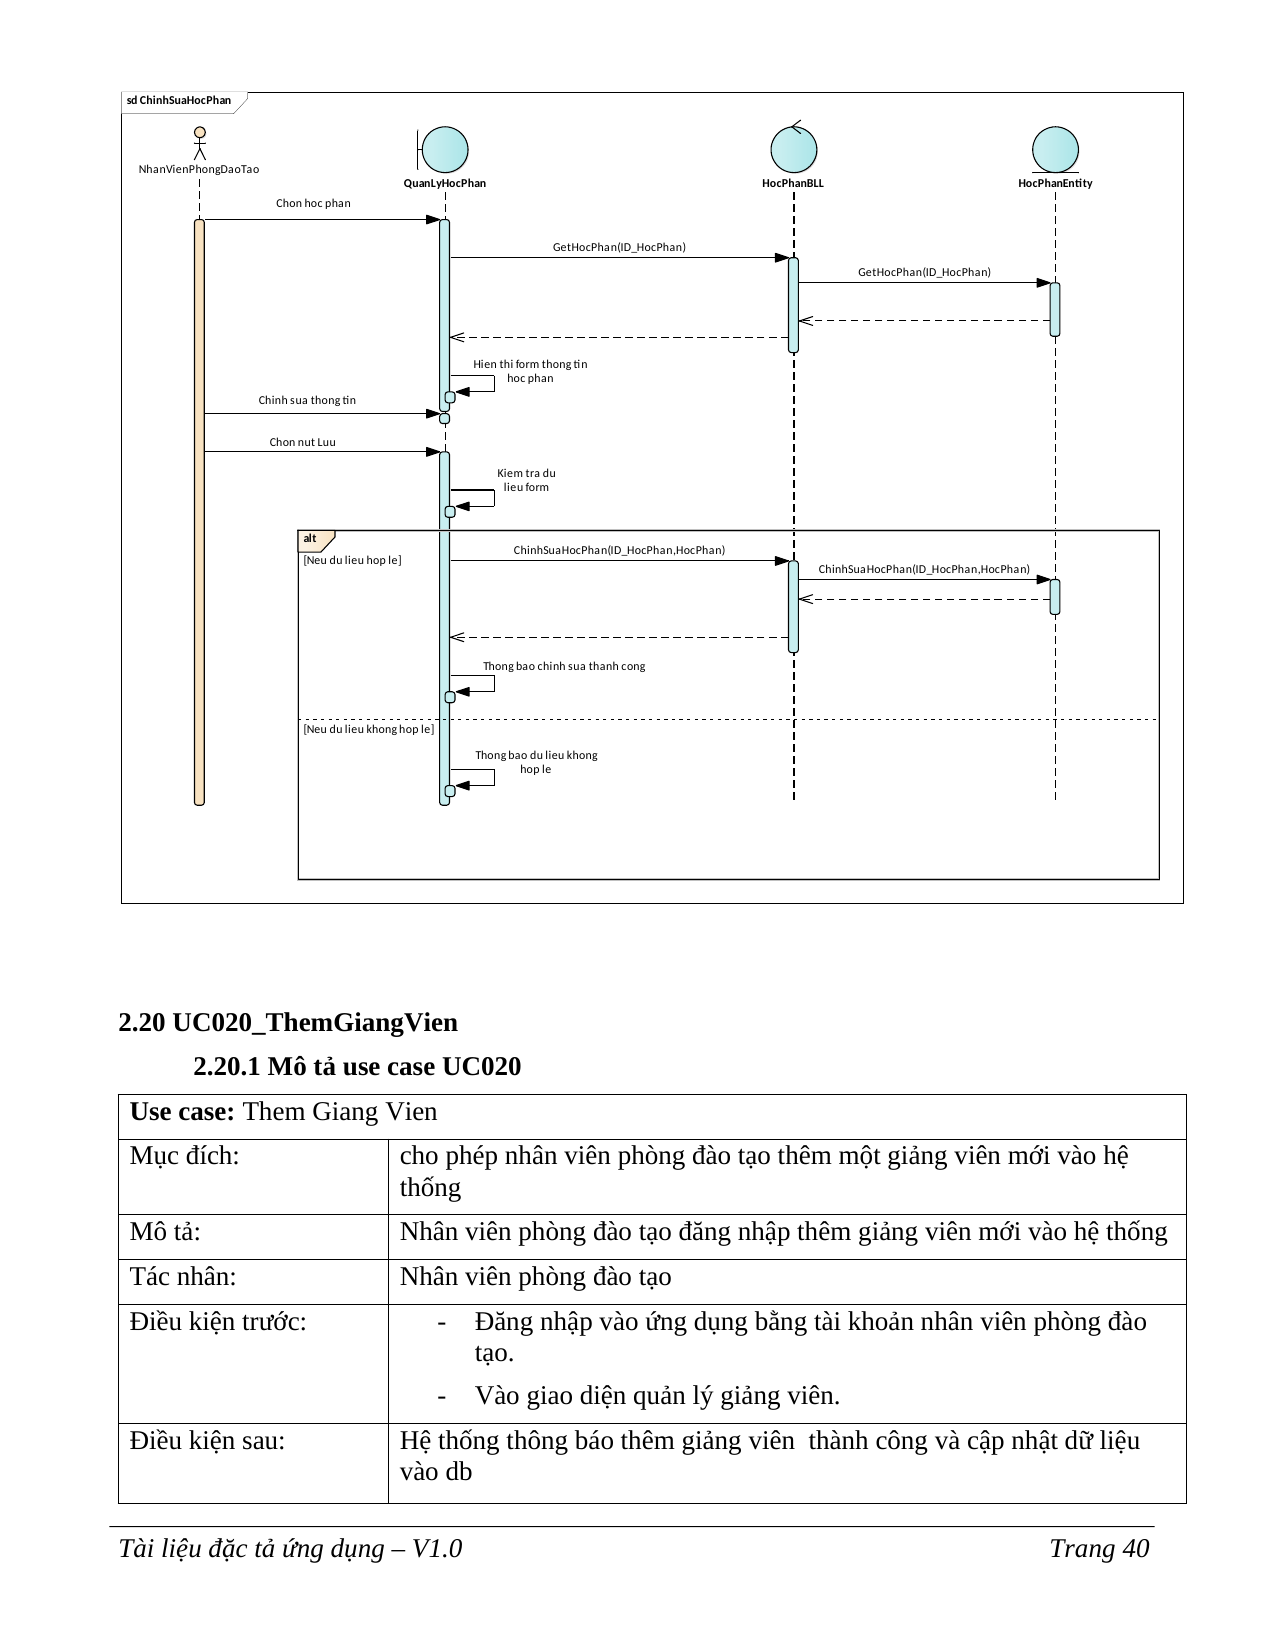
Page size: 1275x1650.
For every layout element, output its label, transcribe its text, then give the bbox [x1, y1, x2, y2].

subtitle 2.20.1 Mô tả use case UC020 [118, 1050, 1186, 1081]
table_cell Nhân viên phòng đào tạo đăng nhập thêm giảng viên mới vào hệ thống [389, 1215, 1186, 1259]
table_cell cho phép nhân viên phòng đào tạo thêm một giảng viên mới vào hệ thống [389, 1140, 1186, 1214]
table_cell Mục đích: [119, 1140, 388, 1214]
table_cell Hệ thống thông báo thêm giảng viên thành công và cập nhật dữ liệu vào db [389, 1424, 1186, 1503]
subtitle 2.20 UC020_ThemGiangVien [118, 1006, 1186, 1038]
table_header Use case: Them Giang Vien [119, 1095, 1186, 1138]
table_cell Mô tả: [119, 1215, 388, 1259]
table_cell Điều kiện trước: [119, 1305, 388, 1423]
table_cell Điều kiện sau: [119, 1424, 388, 1503]
table_cell Tác nhân: [119, 1260, 388, 1304]
table_cell Đăng nhập vào ứng dụng bằng tài khoản nhân viên phòng đào tạo. Vào giao diện quản lý giảng viên. [389, 1305, 1186, 1423]
table_cell Nhân viên phòng đào tạo [389, 1260, 1186, 1304]
